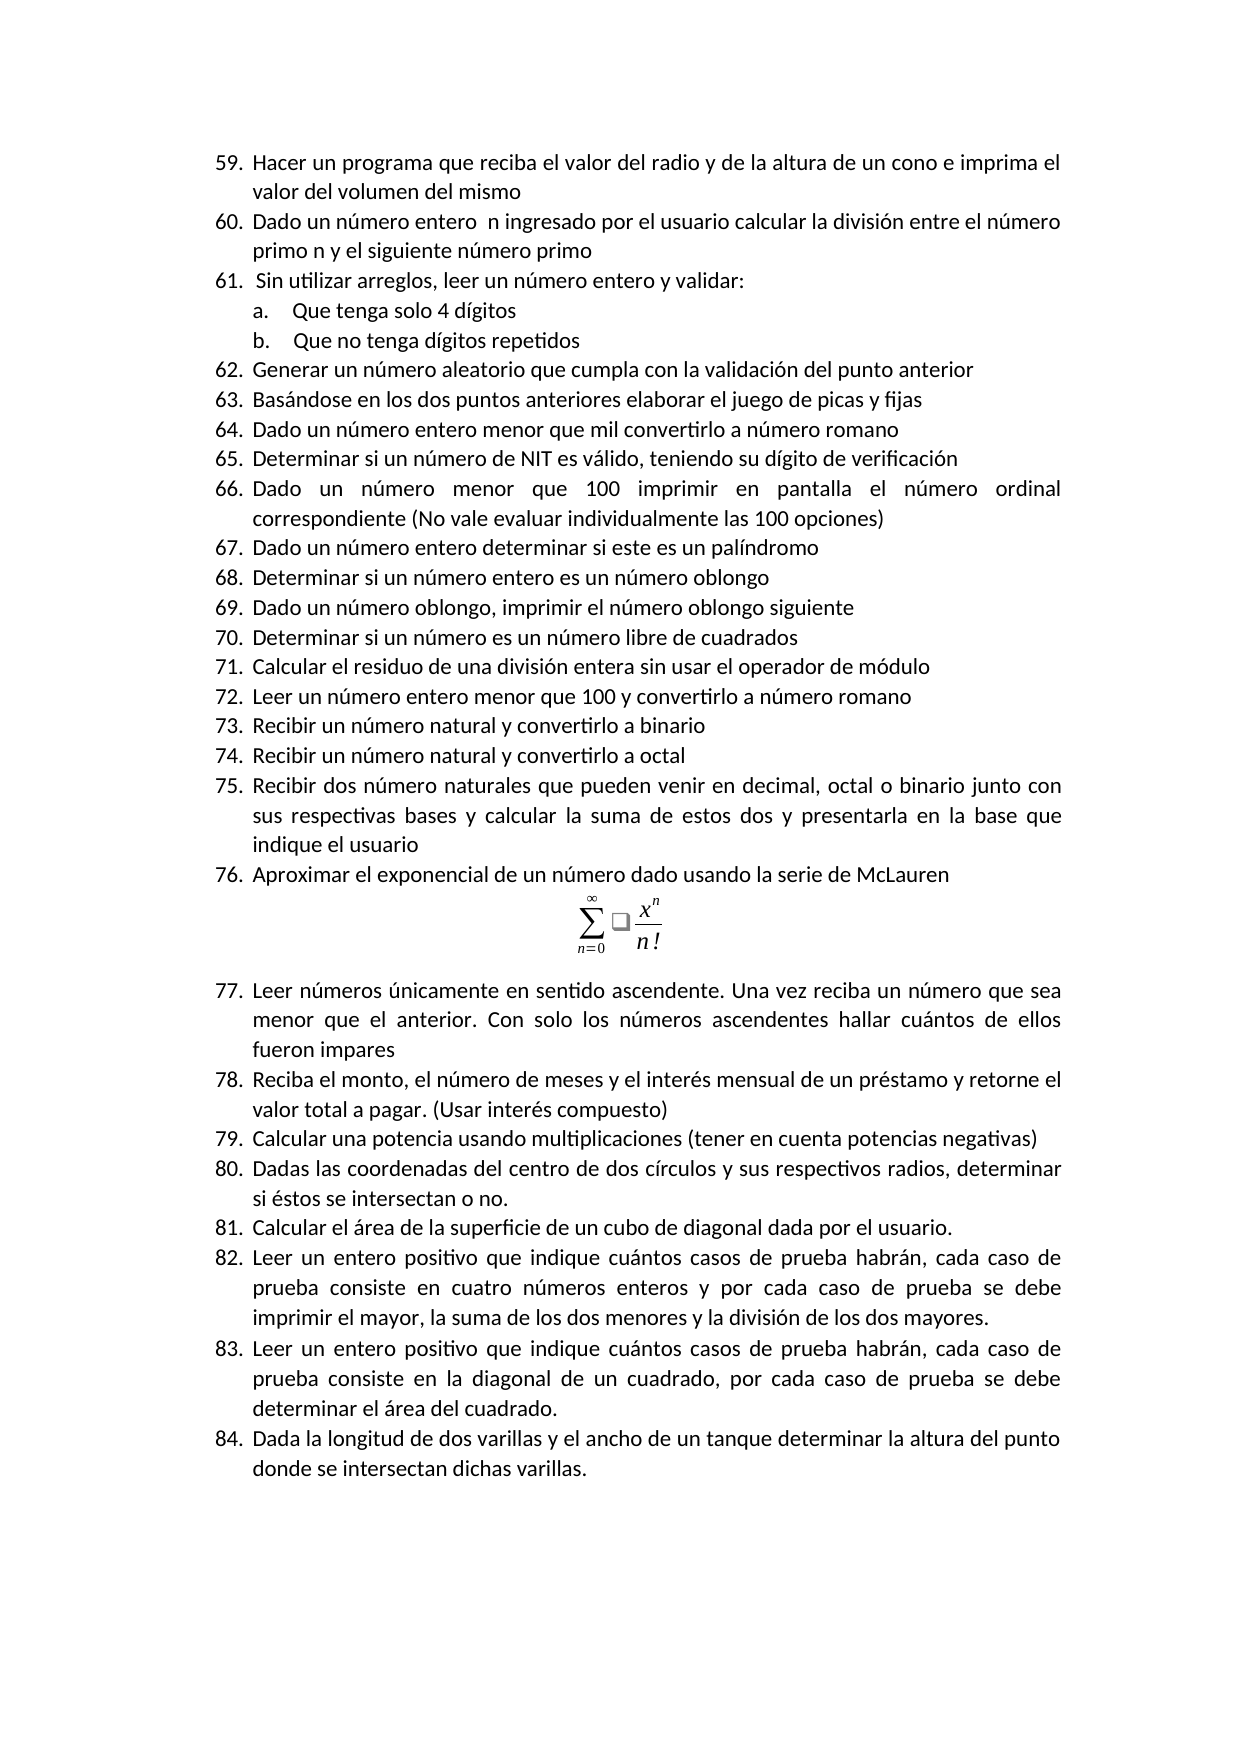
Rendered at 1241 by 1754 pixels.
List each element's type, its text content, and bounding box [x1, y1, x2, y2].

list Recibir un número natural y convertirlo a octal [215, 741, 1063, 769]
list Aproximar el exponencial de un número dado usando la serie de McLauren [215, 860, 1063, 888]
list Reciba el monto, el número de meses y el interés mensual de un préstamo y retorne el valor total a pagar. (Usar interés compuesto) [215, 1065, 1063, 1123]
list Calcular el residuo de una división entera sin usar el operador de módulo [215, 652, 1063, 680]
list Basándose en los dos puntos anteriores elaborar el juego de picas y fijas [215, 385, 1063, 413]
list Determinar si un número entero es un número oblongo [215, 563, 1063, 591]
list Generar un número aleatorio que cumpla con la validación del punto anterior [215, 355, 1063, 383]
list Leer un número entero menor que 100 y convertirlo a número romano [215, 682, 1063, 710]
list Determinar si un número de NIT es válido, teniendo su dígito de verificación [215, 444, 1063, 472]
list Dado un número entero menor que mil convertirlo a número romano [215, 415, 1063, 443]
list Sin utilizar arreglos, leer un número entero y validar: [215, 266, 1063, 294]
list Dado un número entero n ingresado por el usuario calcular la división entre el número primo n y el siguiente número primo [215, 207, 1063, 265]
list Dado un número oblongo, imprimir el número oblongo siguiente [215, 593, 1063, 621]
list Calcular una potencia usando multiplicaciones (tener en cuenta potencias negativas) [215, 1124, 1063, 1152]
list Calcular el área de la superficie de un cubo de diagonal dada por el usuario. [215, 1213, 1063, 1241]
text b. Que no tenga dígitos repetidos [177, 326, 1063, 354]
list Leer números únicamente en sentido ascendente. Una vez reciba un número que sea menor que el anterior. Con solo los números ascendentes hallar cuántos de ellos fueron impares [215, 976, 1063, 1063]
list Determinar si un número es un número libre de cuadrados [215, 623, 1063, 651]
list Dada la longitud de dos varillas y el ancho de un tanque determinar la altura del punto donde se intersectan dichas varillas. [215, 1424, 1063, 1482]
list Recibir un número natural y convertirlo a binario [215, 712, 1063, 740]
list Dado un número entero determinar si este es un palíndromo [215, 533, 1063, 562]
list Leer un entero positivo que indique cuántos casos de prueba habrán, cada caso de prueba consiste en cuatro números enteros y por cada caso de prueba se debe imprimir el mayor, la suma de los dos menores y la división de los dos mayores. [215, 1243, 1063, 1332]
text a. Que tenga solo 4 dígitos [177, 296, 1063, 324]
list Hacer un programa que reciba el valor del radio y de la altura de un cono e imprima el valor del volumen del mismo [215, 148, 1063, 205]
list Dadas las coordenadas del centro de dos círculos y sus respectivos radios, determinar si éstos se intersectan o no. [215, 1154, 1063, 1212]
list Recibir dos número naturales que pueden venir en decimal, octal o binario junto con sus respectivas bases y calcular la suma de estos dos y presentarla en la base que indique el usuario [215, 771, 1063, 858]
list Dado un número menor que 100 imprimir en pantalla el número ordinal correspondiente (No vale evaluar individualmente las 100 opciones) [215, 474, 1063, 532]
list Leer un entero positivo que indique cuántos casos de prueba habrán, cada caso de prueba consiste en la diagonal de un cuadrado, por cada caso de prueba se debe determinar el área del cuadrado. [215, 1334, 1063, 1422]
